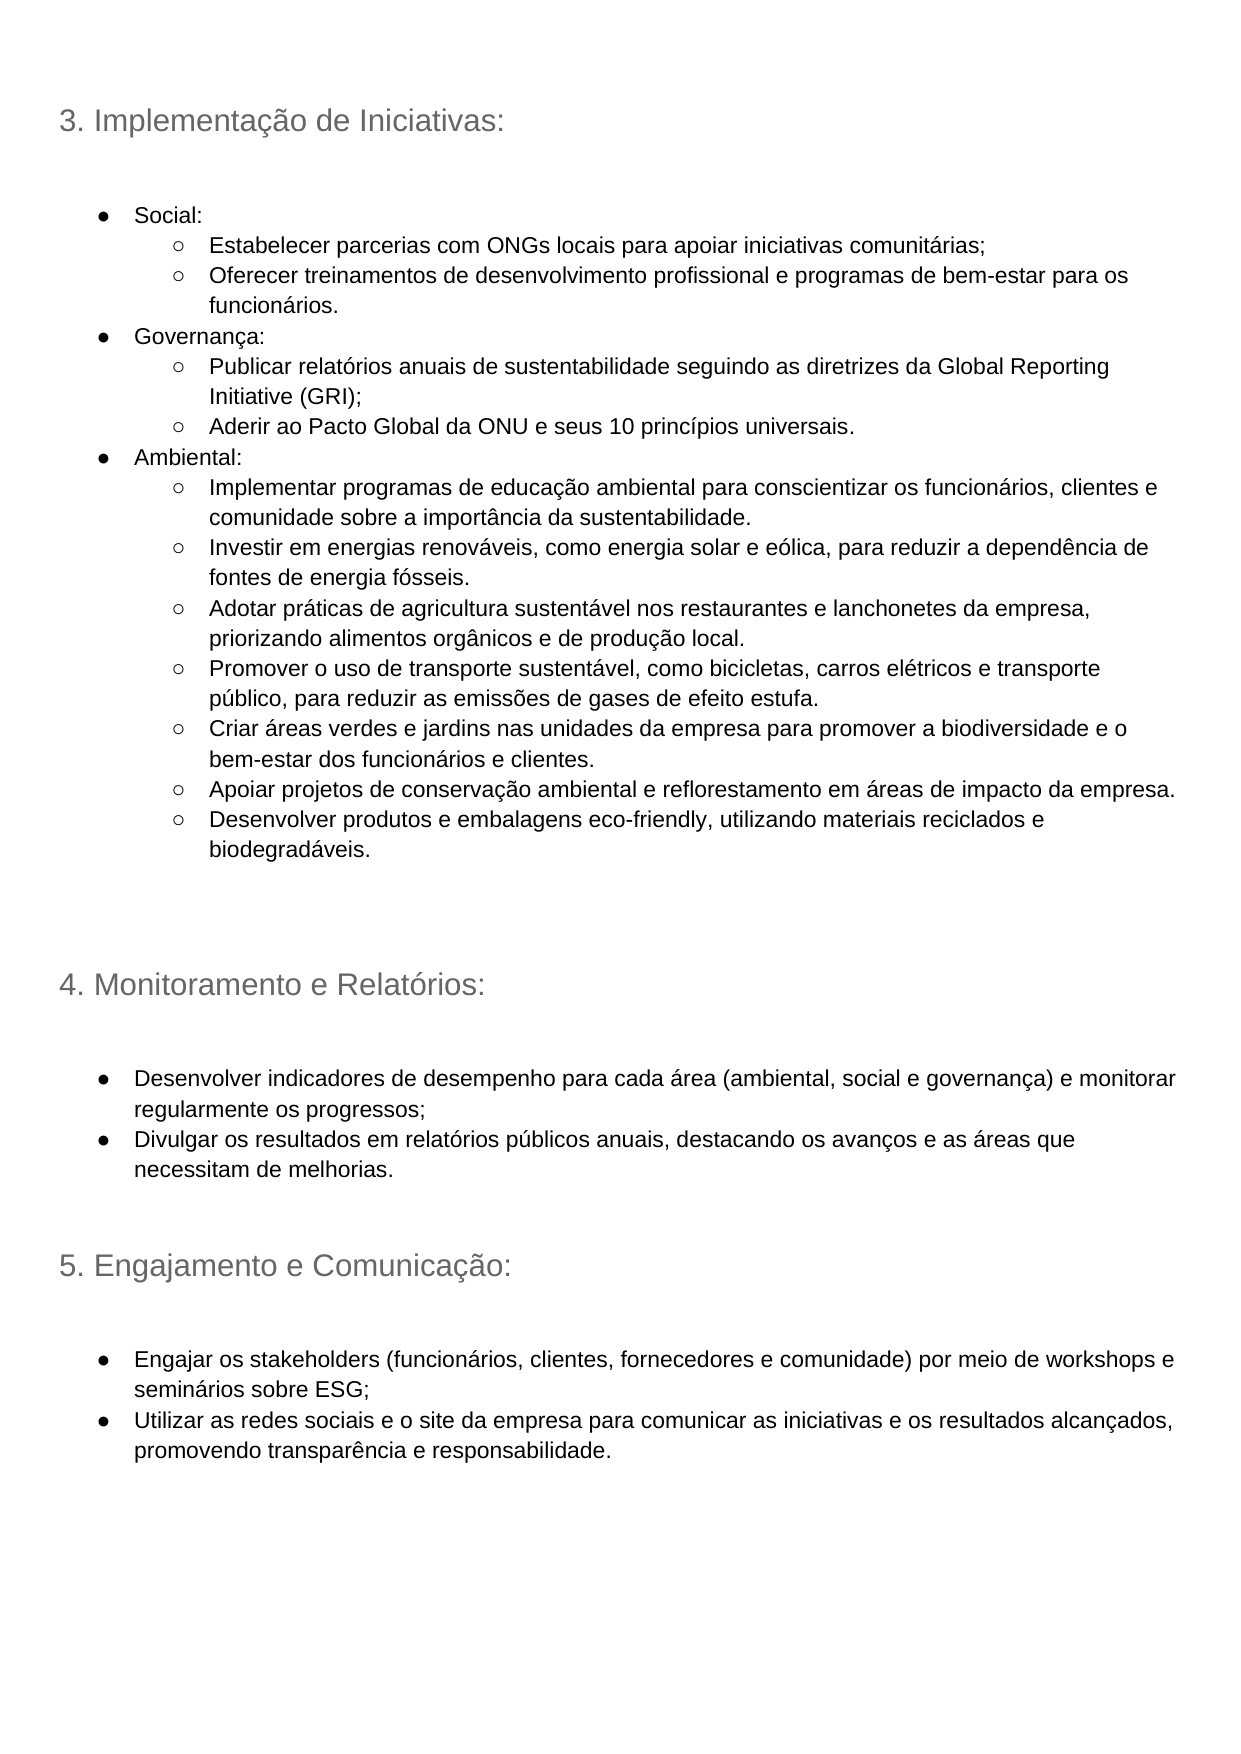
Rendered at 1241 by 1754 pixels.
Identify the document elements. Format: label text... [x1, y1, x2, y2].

list Criar áreas verdes e jardins nas unidades da empresa para promover a biodiversidade e o bem-estar dos funcionários e clientes. [171, 715, 1181, 772]
list Oferecer treinamentos de desenvolvimento profissional e programas de bem-estar para os funcionários. [171, 262, 1181, 319]
list Engajar os stakeholders (funcionários, clientes, fornecedores e comunidade) por meio de workshops e seminários sobre ESG; [96, 1346, 1181, 1403]
list Apoiar projetos de conservação ambiental e reflorestamento em áreas de impacto da empresa. [171, 776, 1181, 802]
list Implementar programas de educação ambiental para conscientizar os funcionários, clientes e comunidade sobre a importância da sustentabilidade. [171, 474, 1181, 530]
subtitle 5. Engajamento e Comunicação: [59, 1247, 1181, 1283]
subtitle 4. Monitoramento e Relatórios: [59, 966, 1181, 1002]
list Utilizar as redes sociais e o site da empresa para comunicar as iniciativas e os resultados alcançados, promovendo transparência e responsabilidade​​. [96, 1407, 1181, 1463]
list Promover o uso de transporte sustentável, como bicicletas, carros elétricos e transporte público, para reduzir as emissões de gases de efeito estufa. [171, 655, 1181, 712]
list Desenvolver indicadores de desempenho para cada área (ambiental, social e governança) e monitorar regularmente os progressos; [96, 1065, 1181, 1122]
list Social: [96, 202, 1181, 228]
list Publicar relatórios anuais de sustentabilidade seguindo as diretrizes da Global Reporting Initiative (GRI)​​; [171, 353, 1181, 409]
list Ambiental: [96, 443, 1181, 470]
list Estabelecer parcerias com ONGs locais para apoiar iniciativas comunitárias; [171, 232, 1181, 258]
list Investir em energias renováveis, como energia solar e eólica, para reduzir a dependência de fontes de energia fósseis. [171, 534, 1181, 591]
list Aderir ao Pacto Global da ONU e seus 10 princípios universais​​. [171, 413, 1181, 440]
subtitle 3. Implementação de Iniciativas: [59, 102, 1181, 138]
list Adotar práticas de agricultura sustentável nos restaurantes e lanchonetes da empresa, priorizando alimentos orgânicos e de produção local. [171, 594, 1181, 651]
list Divulgar os resultados em relatórios públicos anuais, destacando os avanços e as áreas que necessitam de melhorias​​. [96, 1126, 1181, 1182]
list Desenvolver produtos e embalagens eco-friendly, utilizando materiais reciclados e biodegradáveis. [171, 806, 1181, 863]
list Governança: [96, 323, 1181, 349]
